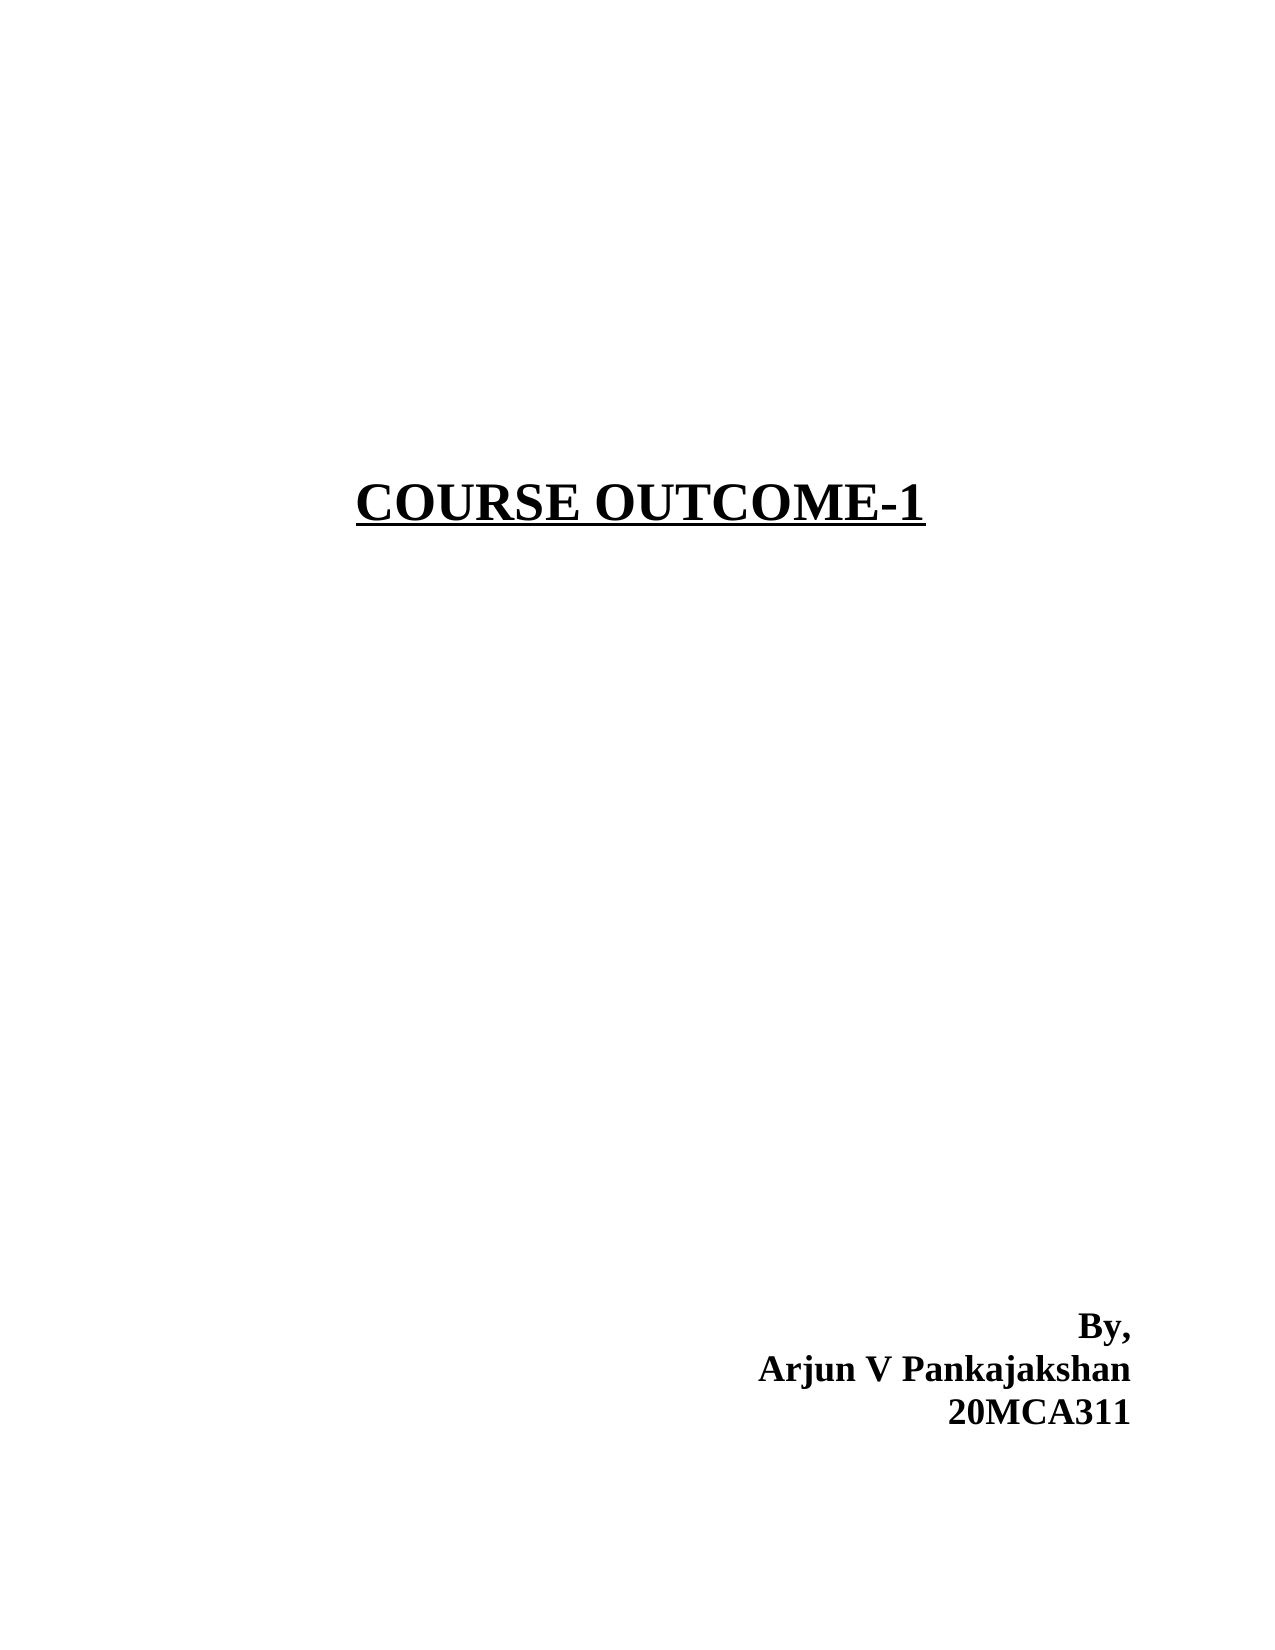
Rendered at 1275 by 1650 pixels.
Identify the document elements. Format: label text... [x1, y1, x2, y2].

text 20MCA311 [150, 1390, 1131, 1433]
text Arjun V Pankajakshan [150, 1347, 1131, 1390]
text By, [525, 1303, 1131, 1347]
text COURSE OUTCOME-1 [150, 470, 1131, 532]
